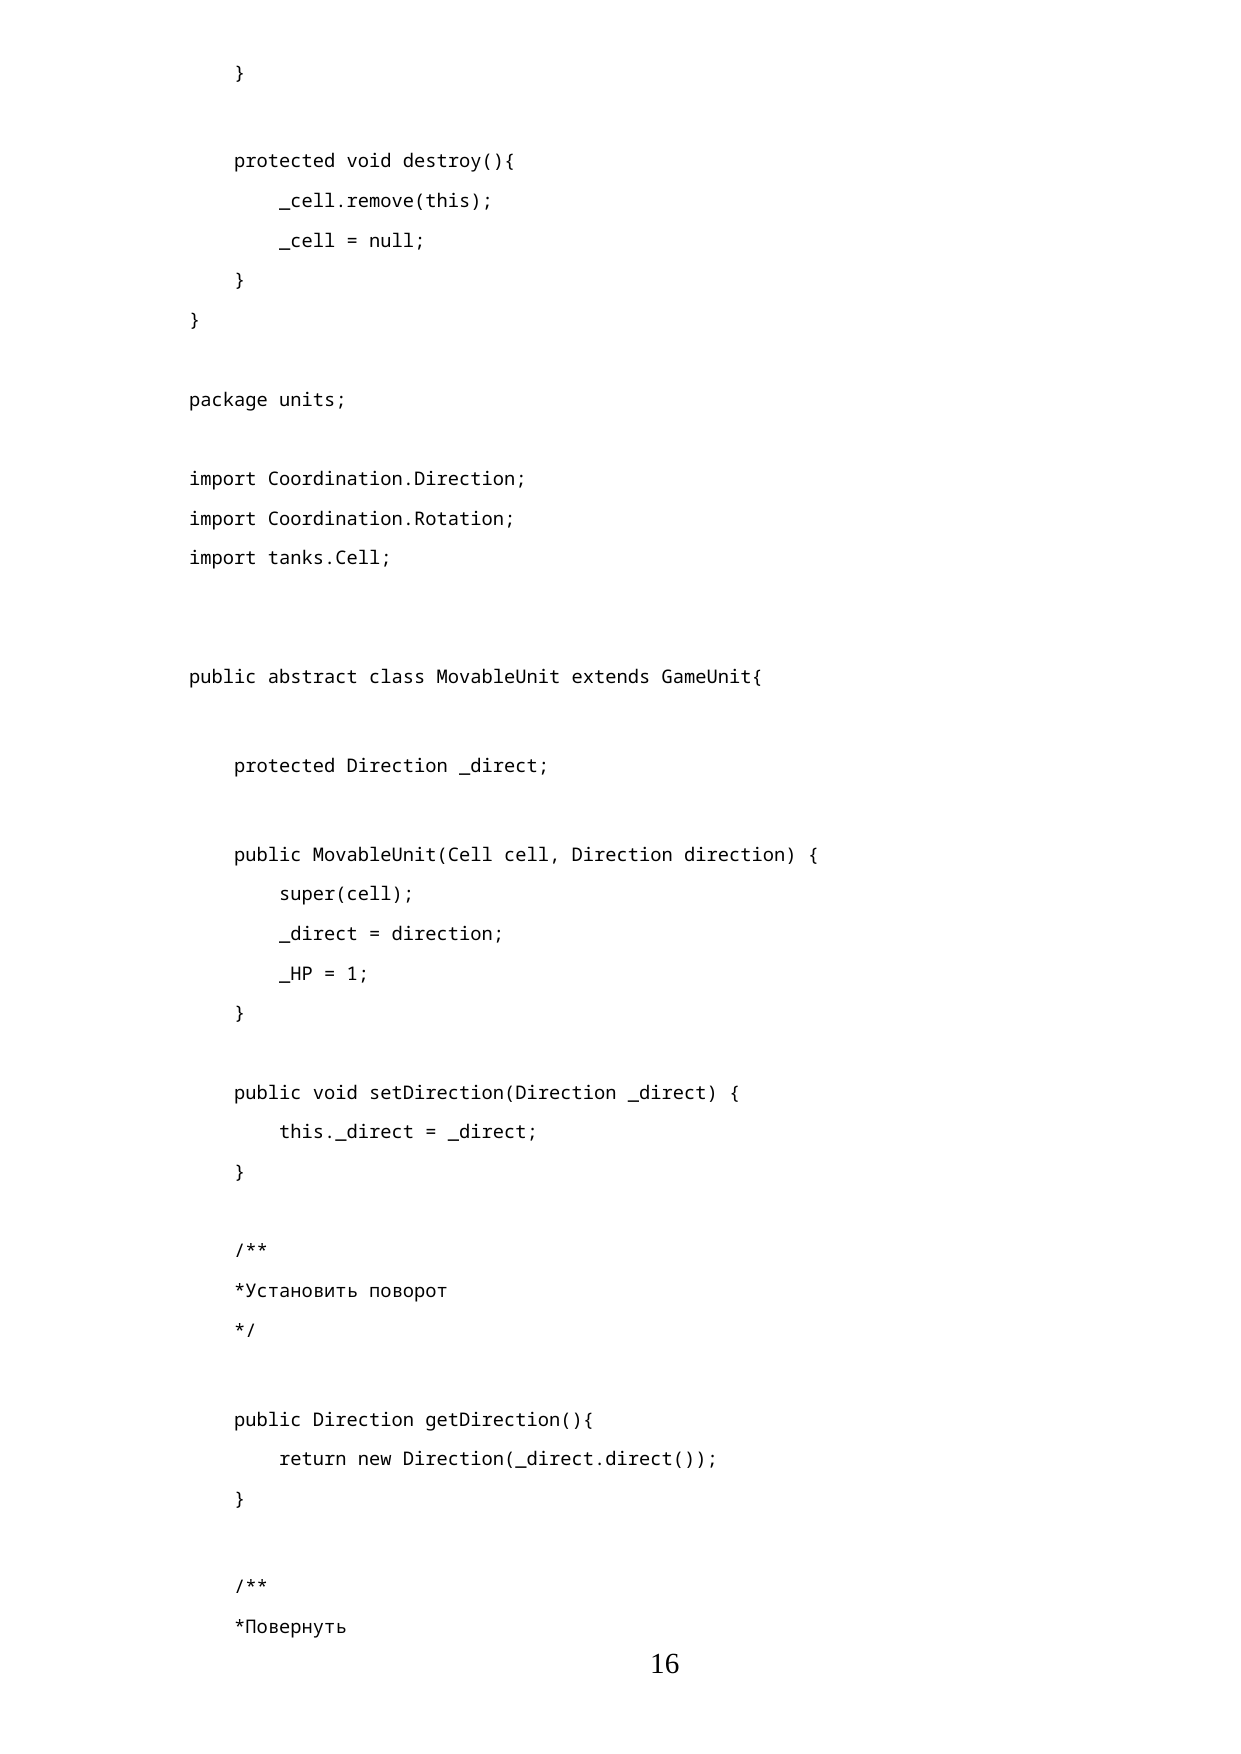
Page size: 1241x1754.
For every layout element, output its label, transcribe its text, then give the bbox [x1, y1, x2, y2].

text protected Direction _direct; [189, 752, 1122, 778]
text import Coordination.Direction; [189, 465, 1122, 491]
text */ [189, 1317, 1122, 1343]
text /** [189, 1574, 1122, 1599]
text public Direction getDirection(){ [189, 1406, 1122, 1431]
text _direct = direction; [189, 920, 1122, 946]
text public void setDirection(Direction _direct) { [189, 1079, 1122, 1104]
text public abstract class MovableUnit extends GameUnit{ [189, 664, 1122, 689]
text } [189, 306, 1122, 332]
text _cell = null; [189, 227, 1122, 253]
text _HP = 1; [189, 960, 1122, 986]
text super(cell); [189, 881, 1122, 906]
text } [189, 1485, 1122, 1511]
text } [189, 59, 1122, 84]
text /** [189, 1238, 1122, 1263]
text import tanks.Cell; [189, 544, 1122, 570]
text *Установить поворот [189, 1277, 1122, 1303]
text package units; [189, 386, 1122, 411]
text } [189, 1000, 1122, 1025]
text return new Direction(_direct.direct()); [189, 1446, 1122, 1471]
text this._direct = _direct; [189, 1119, 1122, 1144]
text } [189, 267, 1122, 292]
text import Coordination.Rotation; [189, 505, 1122, 530]
text public MovableUnit(Cell cell, Direction direction) { [189, 841, 1122, 866]
text } [189, 1158, 1122, 1184]
text *Повернуть [189, 1613, 1122, 1639]
text protected void destroy(){ [189, 148, 1122, 173]
text _cell.remove(this); [189, 187, 1122, 213]
